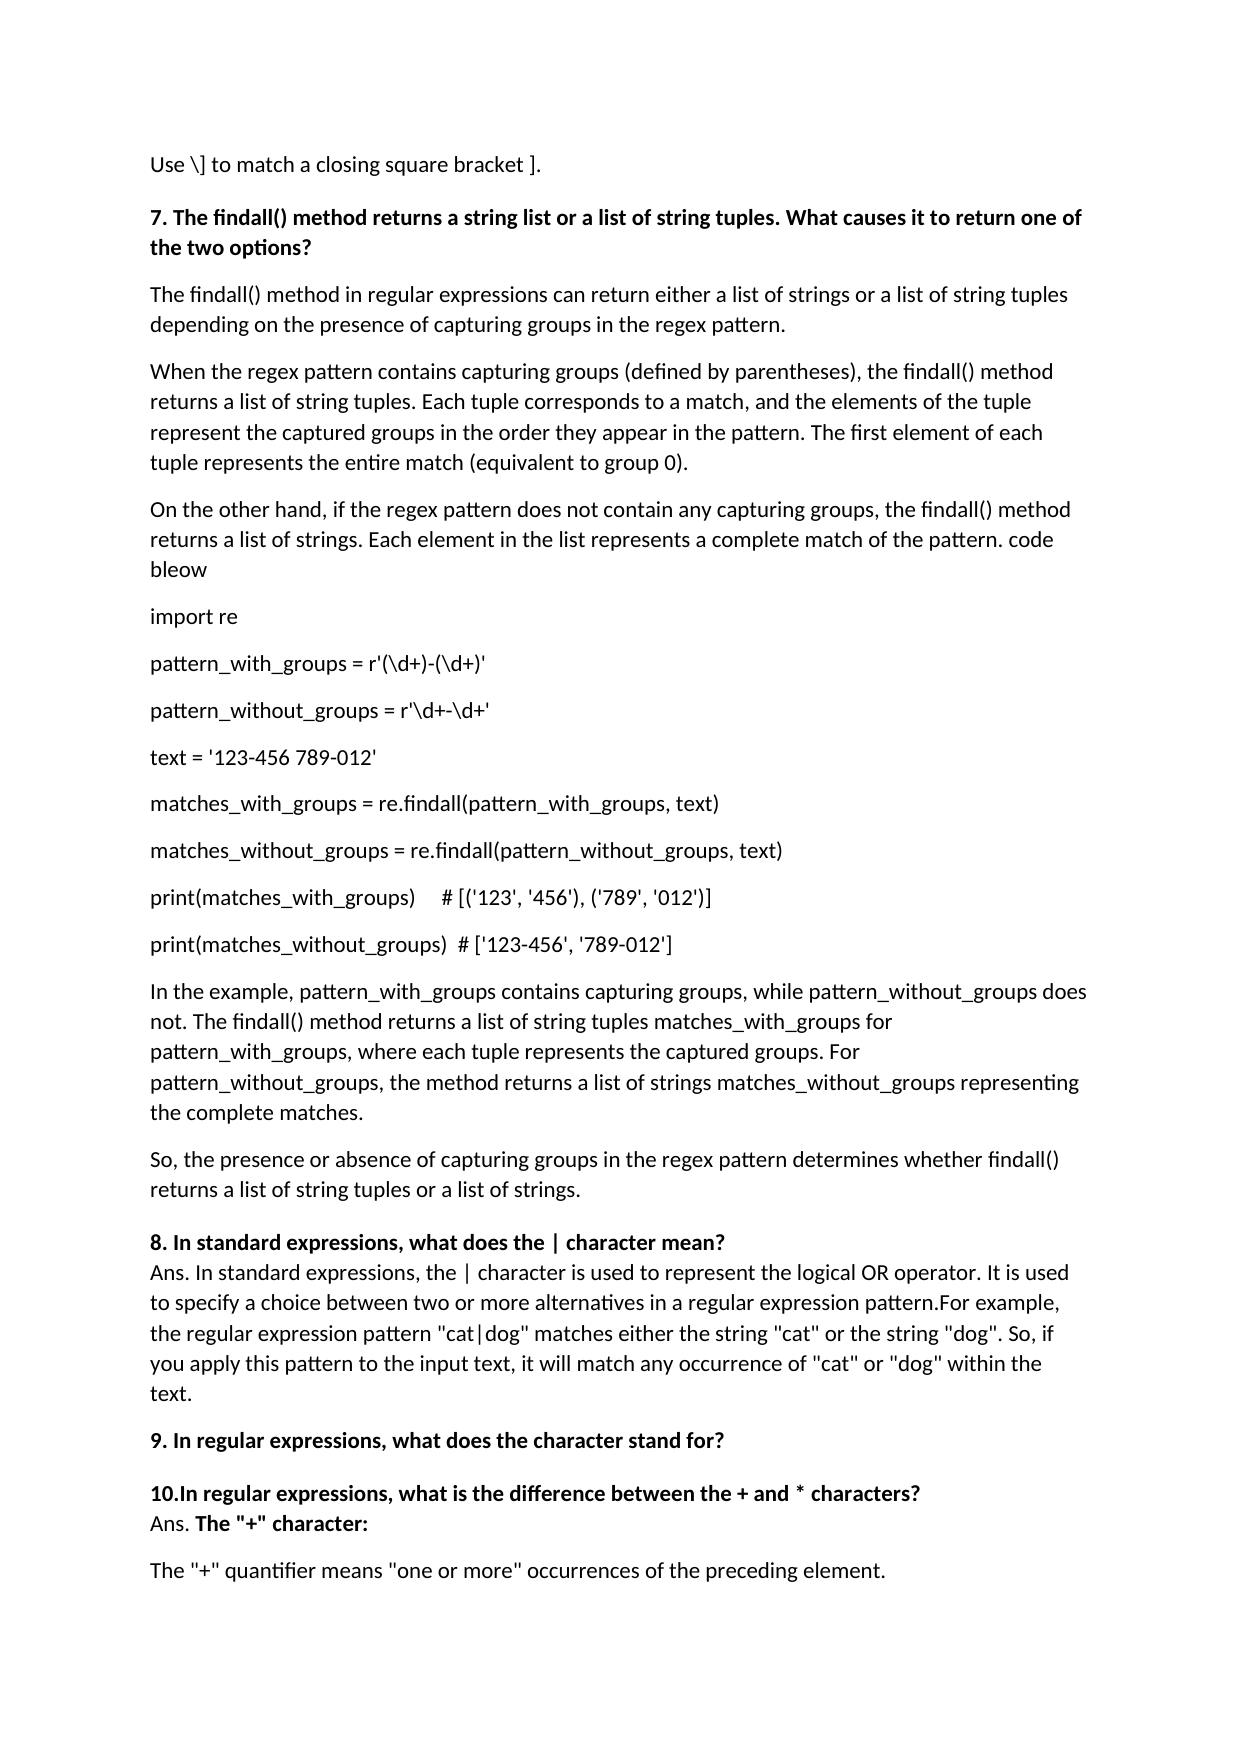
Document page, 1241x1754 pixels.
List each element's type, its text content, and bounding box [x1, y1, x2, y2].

text Ans. The "+" character: [150, 1509, 1090, 1537]
text print(matches_with_groups) # [('123', '456'), ('789', '012')] [150, 883, 1090, 911]
text pattern_with_groups = r'(\d+)-(\d+)' [150, 649, 1090, 677]
text 10.In regular expressions, what is the difference between the + and * characters? [150, 1479, 1090, 1507]
text print(matches_without_groups) # ['123-456', '789-012'] [150, 930, 1090, 958]
text 9. In regular expressions, what does the character stand for? [150, 1426, 1090, 1454]
text pattern_without_groups = r'\d+-\d+' [150, 696, 1090, 724]
text matches_with_groups = re.findall(pattern_with_groups, text) [150, 789, 1090, 818]
text Ans. In standard expressions, the | character is used to represent the logical OR operator. It is used to specify a choice between two or more alternatives in a regular expression pattern.For example, the regular expression pattern "cat|dog" matches either the string "cat" or the string "dog". So, if you apply this pattern to the input text, it will match any occurrence of "cat" or "dog" within the text. [150, 1258, 1090, 1407]
text 7. The findall() method returns a string list or a list of string tuples. What causes it to return one of the two options? [150, 203, 1090, 261]
text When the regex pattern contains capturing groups (defined by parentheses), the findall() method returns a list of string tuples. Each tuple corresponds to a match, and the elements of the tuple represent the captured groups in the order they appear in the pattern. The first element of each tuple represents the entire match (equivalent to group 0). [150, 357, 1090, 476]
text On the other hand, if the regex pattern does not contain any capturing groups, the findall() method returns a list of strings. Each element in the list represents a complete match of the pattern. code bleow [150, 495, 1090, 583]
text import re [150, 602, 1090, 630]
text The findall() method in regular expressions can return either a list of strings or a list of string tuples depending on the presence of capturing groups in the regex pattern. [150, 280, 1090, 338]
text 8. In standard expressions, what does the | character mean? [150, 1228, 1090, 1256]
text The "+" quantifier means "one or more" occurrences of the preceding element. [150, 1556, 1090, 1584]
text In the example, pattern_with_groups contains capturing groups, while pattern_without_groups does not. The findall() method returns a list of string tuples matches_with_groups for pattern_with_groups, where each tuple represents the captured groups. For pattern_without_groups, the method returns a list of strings matches_without_groups representing the complete matches. [150, 977, 1090, 1126]
text text = '123-456 789-012' [150, 743, 1090, 771]
text So, the presence or absence of capturing groups in the regex pattern determines whether findall() returns a list of string tuples or a list of strings. [150, 1145, 1090, 1203]
text Use \] to match a closing square bracket ]. [150, 150, 1090, 178]
text matches_without_groups = re.findall(pattern_without_groups, text) [150, 836, 1090, 864]
